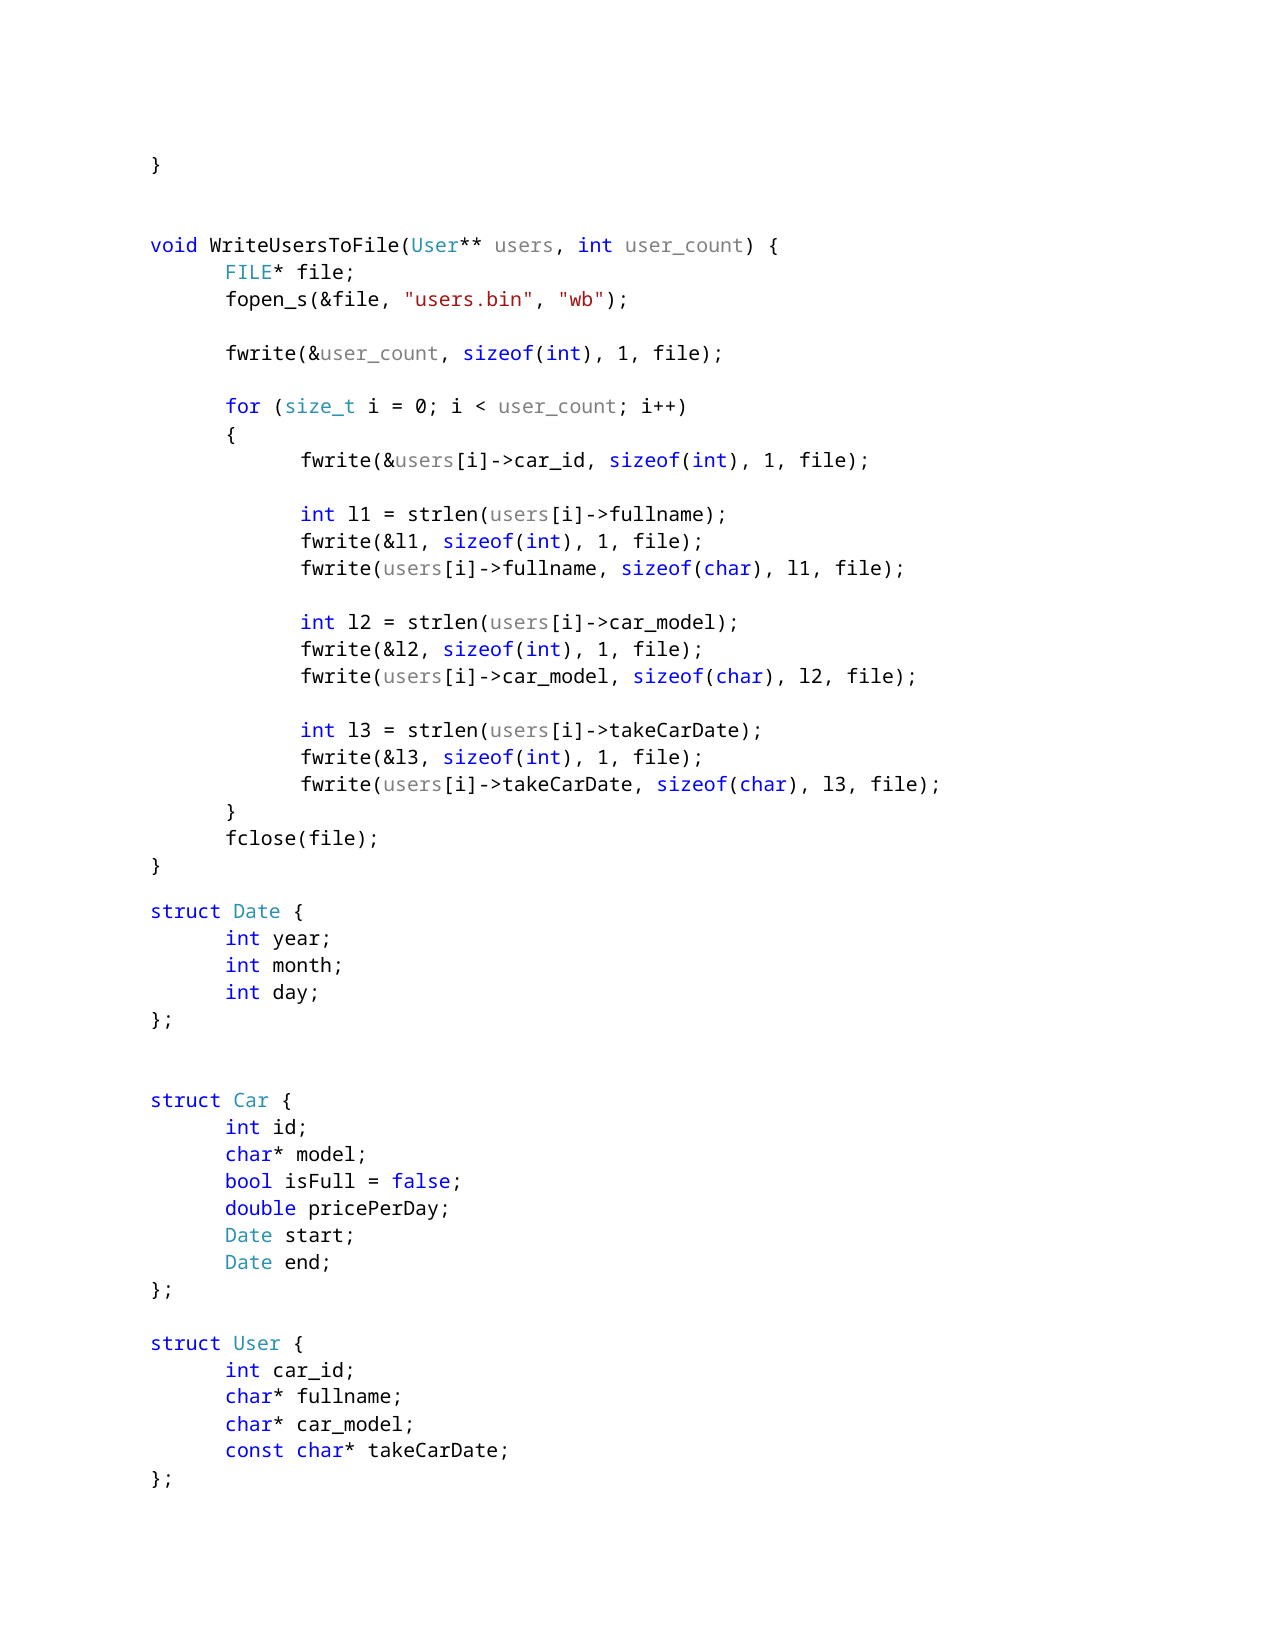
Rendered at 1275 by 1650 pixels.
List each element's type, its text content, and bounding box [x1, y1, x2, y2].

text fclose(file); [150, 824, 1125, 851]
text int month; [150, 951, 1125, 978]
text } [150, 150, 1125, 177]
text }; [150, 1005, 1125, 1032]
text Date end; [150, 1248, 1125, 1275]
text fopen_s(&file, "users.bin", "wb"); [150, 285, 1125, 312]
text int year; [150, 924, 1125, 951]
text fwrite(users[i]->takeCarDate, sizeof(char), l3, file); [150, 771, 1125, 797]
text fwrite(&l2, sizeof(int), 1, file); [150, 636, 1125, 663]
text struct User { [150, 1329, 1125, 1356]
text fwrite(&users[i]->car_id, sizeof(int), 1, file); [150, 447, 1125, 474]
text void WriteUsersToFile(User** users, int user_count) { [150, 231, 1125, 258]
text fwrite(&l1, sizeof(int), 1, file); [150, 528, 1125, 555]
text int l1 = strlen(users[i]->fullname); [150, 501, 1125, 528]
text char* model; [150, 1140, 1125, 1167]
text FILE* file; [150, 258, 1125, 285]
text for (size_t i = 0; i < user_count; i++) [150, 393, 1125, 420]
text } [150, 797, 1125, 824]
text int l3 = strlen(users[i]->takeCarDate); [150, 717, 1125, 743]
text fwrite(users[i]->fullname, sizeof(char), l1, file); [150, 555, 1125, 582]
text fwrite(users[i]->car_model, sizeof(char), l2, file); [150, 663, 1125, 689]
text char* fullname; [150, 1383, 1125, 1410]
text double pricePerDay; [150, 1194, 1125, 1221]
text int car_id; [150, 1356, 1125, 1383]
text int l2 = strlen(users[i]->car_model); [150, 609, 1125, 636]
text fwrite(&l3, sizeof(int), 1, file); [150, 743, 1125, 771]
text struct Car { [150, 1086, 1125, 1113]
text } [150, 851, 1125, 878]
text char* car_model; [150, 1410, 1125, 1437]
text const char* takeCarDate; [150, 1437, 1125, 1464]
text { [150, 420, 1125, 447]
text bool isFull = false; [150, 1167, 1125, 1194]
text Date start; [150, 1221, 1125, 1248]
text }; [150, 1275, 1125, 1302]
text }; [150, 1464, 1125, 1491]
text int id; [150, 1113, 1125, 1140]
text int day; [150, 978, 1125, 1005]
text fwrite(&user_count, sizeof(int), 1, file); [150, 339, 1125, 366]
text struct Date { [150, 897, 1125, 924]
